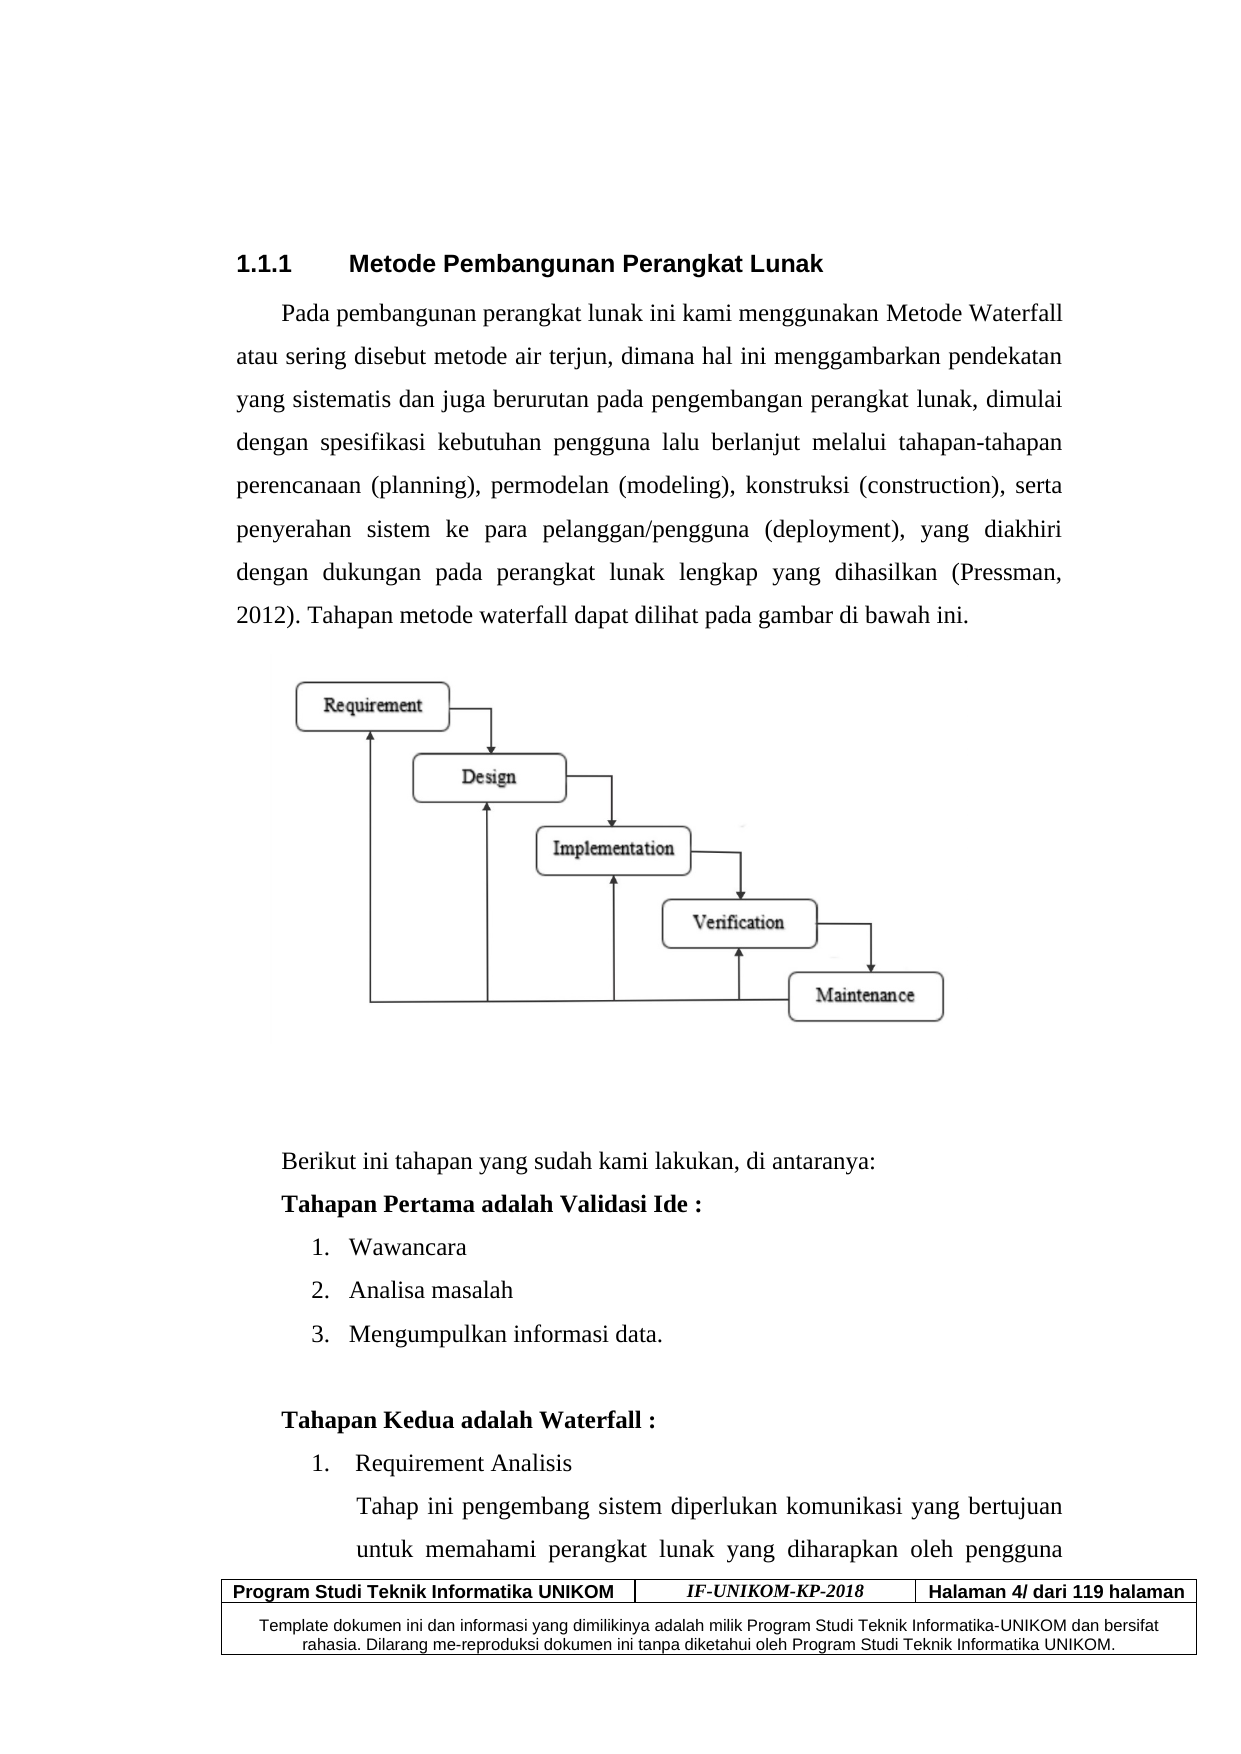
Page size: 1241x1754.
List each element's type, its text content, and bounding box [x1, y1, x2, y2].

text Tahapan Kedua adalah Waterfall : [281, 1405, 1063, 1434]
list Analisa masalah [311, 1276, 1063, 1304]
list Wawancara [311, 1232, 1063, 1261]
picture [270, 654, 968, 1044]
subtitle Metode Pembangunan Perangkat Lunak [236, 249, 1063, 277]
list 1. Requirement Analisis [311, 1448, 1063, 1477]
text Berikut ini tahapan yang sudah kami lakukan, di antaranya: [236, 1146, 1063, 1175]
text Pada pembangunan perangkat lunak ini kami menggunakan Metode Waterfall atau sering disebut metode air terjun, dimana hal ini menggambarkan pendekatan yang sistematis dan juga berurutan pada pengembangan perangkat lunak, dimulai dengan spesifikasi kebutuhan pengguna lalu berlanjut melalui tahapan-tahapan perencanaan (planning), permodelan (modeling), konstruksi (construction), serta penyerahan sistem ke para pelanggan/pengguna (deployment), yang diakhiri dengan dukungan pada perangkat lunak lengkap yang dihasilkan (Pressman, 2012). Tahapan metode waterfall dapat dilihat pada gambar di bawah ini. [236, 298, 1063, 629]
list Mengumpulkan informasi data. [311, 1319, 1063, 1347]
text Tahapan Pertama adalah Validasi Ide : [236, 1189, 1063, 1218]
